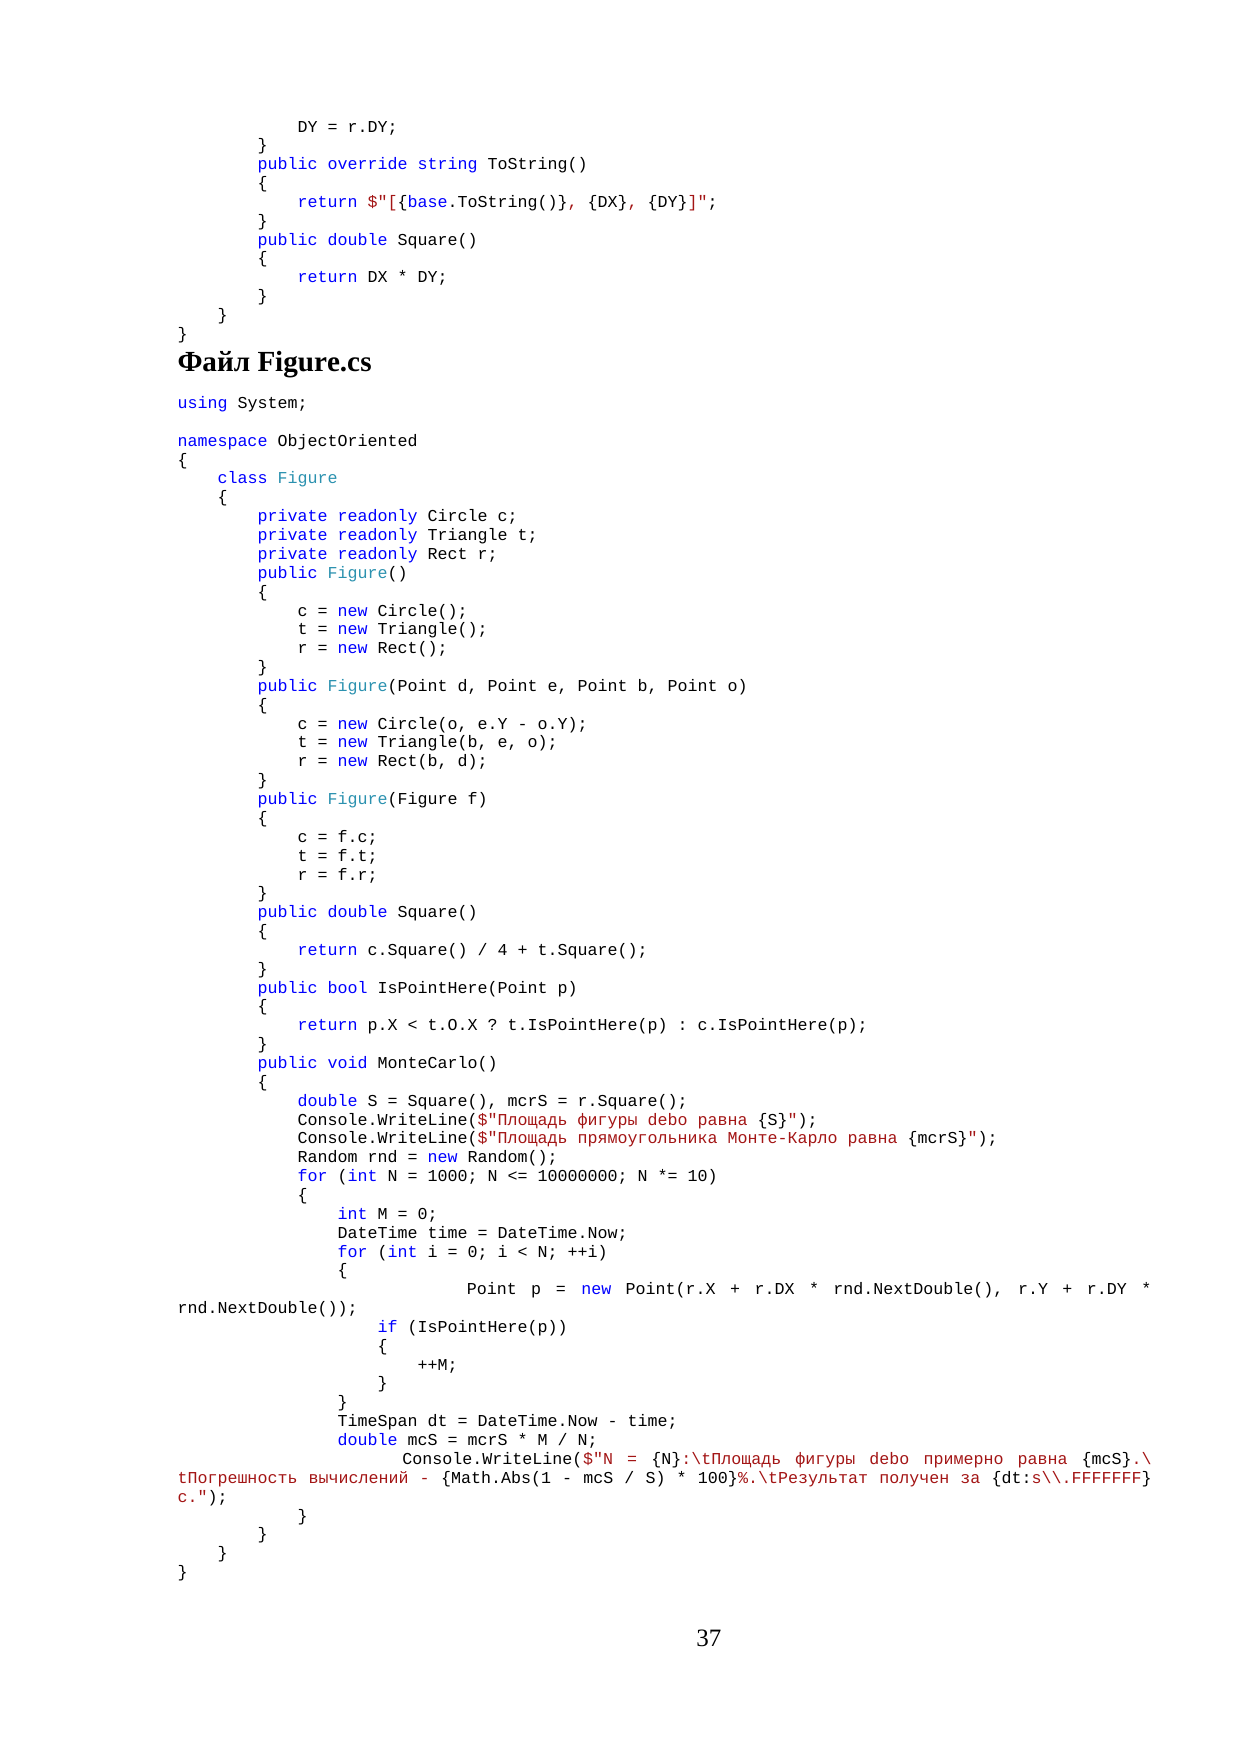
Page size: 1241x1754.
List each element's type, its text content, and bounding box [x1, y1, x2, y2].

text public double Square() [177, 231, 1152, 250]
text for (int N = 1000; N <= 10000000; N *= 10) [177, 1168, 1152, 1187]
text Console.WriteLine($"Площадь фигуры debo равна {S}"); [177, 1111, 1152, 1130]
text return c.Square() / 4 + t.Square(); [177, 941, 1152, 960]
text class Figure [177, 470, 1152, 489]
text int M = 0; [177, 1205, 1152, 1224]
text public bool IsPointHere(Point p) [177, 979, 1152, 998]
text private readonly Circle c; [177, 508, 1152, 527]
text private readonly Triangle t; [177, 527, 1152, 546]
text DY = r.DY; [177, 118, 1152, 137]
text } [177, 137, 1152, 156]
text Random rnd = new Random(); [177, 1149, 1152, 1168]
text c = f.c; [177, 828, 1152, 847]
text r = f.r; [177, 866, 1152, 885]
text private readonly Rect r; [177, 546, 1152, 564]
text t = new Triangle(); [177, 621, 1152, 640]
text Console.WriteLine($"N = {N}:\tПлощадь фигуры debo примерно равна {mcS}.\tПогрешность вычислений - {Math.Abs(1 - mcS / S) * 100}%.\tРезультат получен за {dt:s\\.FFFFFFF} с."); [177, 1451, 1152, 1507]
text } [177, 960, 1152, 979]
text } [177, 288, 1152, 307]
text { [177, 451, 1152, 470]
text Point p = new Point(r.X + r.DX * rnd.NextDouble(), r.Y + r.DY * rnd.NextDouble()); [177, 1281, 1152, 1318]
text { [177, 1187, 1152, 1205]
text if (IsPointHere(p)) [177, 1318, 1152, 1337]
text } [177, 326, 1152, 344]
text namespace ObjectOriented [177, 432, 1152, 451]
text { [177, 696, 1152, 715]
text { [177, 583, 1152, 602]
text { [177, 998, 1152, 1017]
text } [177, 885, 1152, 904]
text TimeSpan dt = DateTime.Now - time; [177, 1413, 1152, 1432]
text public void MonteCarlo() [177, 1054, 1152, 1073]
text { [177, 489, 1152, 508]
text return p.X < t.O.X ? t.IsPointHere(p) : c.IsPointHere(p); [177, 1017, 1152, 1036]
text } [177, 772, 1152, 791]
text public Figure() [177, 564, 1152, 583]
text { [177, 175, 1152, 193]
text r = new Rect(); [177, 640, 1152, 659]
text } [177, 1526, 1152, 1545]
text for (int i = 0; i < N; ++i) [177, 1243, 1152, 1262]
text return $"[{base.ToString()}, {DX}, {DY}]"; [177, 193, 1152, 212]
text ++M; [177, 1356, 1152, 1375]
text Console.WriteLine($"Площадь прямоугольника Монте-Карло равна {mcrS}"); [177, 1130, 1152, 1149]
text { [177, 1262, 1152, 1281]
text double mcS = mcrS * M / N; [177, 1432, 1152, 1451]
text c = new Circle(o, e.Y - o.Y); [177, 715, 1152, 734]
text public Figure(Figure f) [177, 791, 1152, 809]
text double S = Square(), mcrS = r.Square(); [177, 1092, 1152, 1111]
text public double Square() [177, 904, 1152, 923]
text r = new Rect(b, d); [177, 753, 1152, 772]
text } [177, 1507, 1152, 1526]
text DateTime time = DateTime.Now; [177, 1224, 1152, 1243]
text } [177, 1545, 1152, 1564]
text return DX * DY; [177, 269, 1152, 288]
text { [177, 1073, 1152, 1092]
text t = f.t; [177, 847, 1152, 866]
text { [177, 809, 1152, 828]
text using System; [177, 395, 1152, 413]
subtitle Файл Figure.cs [177, 344, 1152, 378]
text { [177, 250, 1152, 269]
text public Figure(Point d, Point e, Point b, Point o) [177, 677, 1152, 696]
text } [177, 1394, 1152, 1413]
text { [177, 923, 1152, 941]
text } [177, 659, 1152, 677]
text } [177, 1375, 1152, 1394]
text } [177, 307, 1152, 326]
text t = new Triangle(b, e, o); [177, 734, 1152, 753]
text public override string ToString() [177, 156, 1152, 175]
text } [177, 1036, 1152, 1054]
text c = new Circle(); [177, 602, 1152, 621]
text } [177, 212, 1152, 231]
text { [177, 1337, 1152, 1356]
text } [177, 1564, 1152, 1582]
